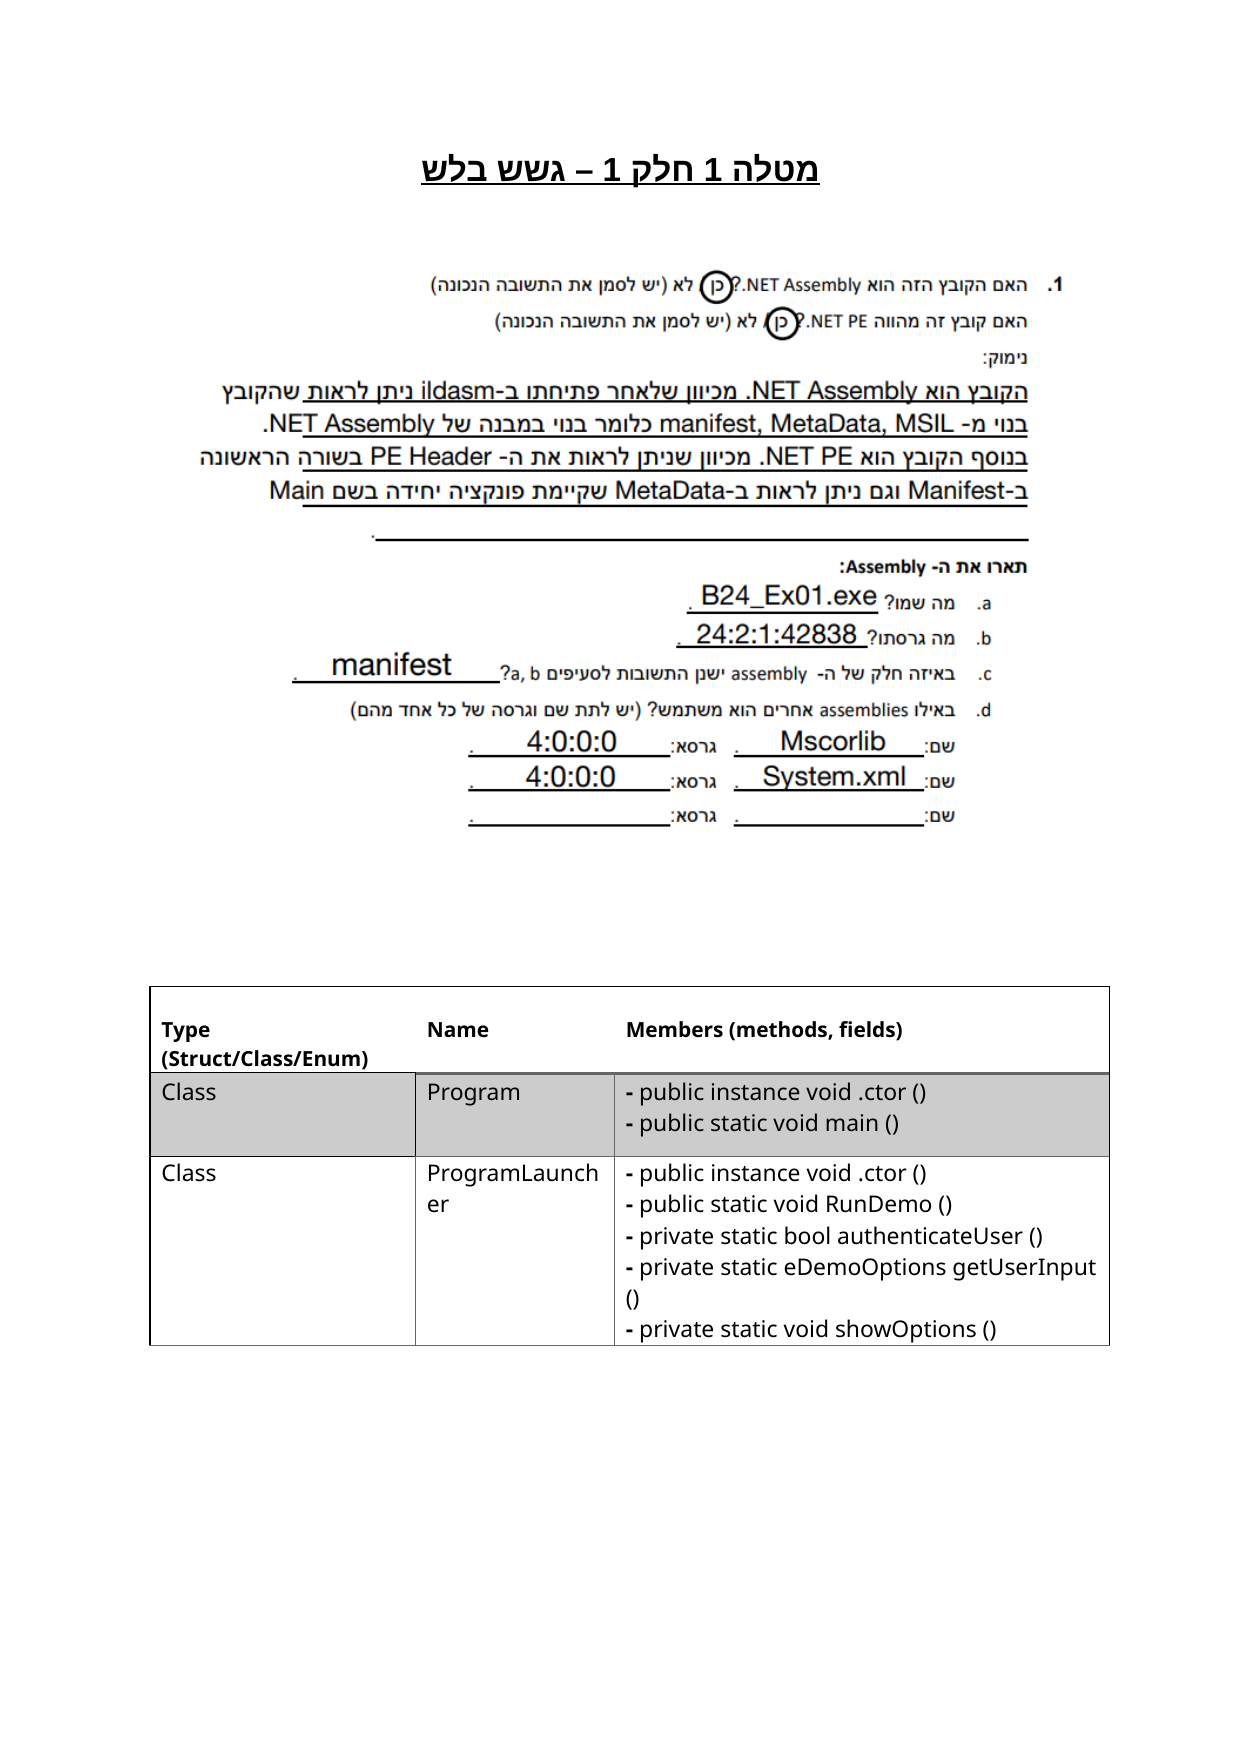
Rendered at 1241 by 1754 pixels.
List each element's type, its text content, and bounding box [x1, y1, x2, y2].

table_header Members (methods, fields) [614, 987, 1109, 1072]
table_header Name [415, 987, 614, 1072]
table_cell Program [416, 1075, 614, 1156]
table_cell - public instance void .ctor () - public static void RunDemo () - private static bool authenticateUser () - private static eDemoOptions getUserInput () - private static void showOptions () [615, 1157, 1109, 1344]
table_header Type (Struct/Class/Enum) [151, 987, 415, 1072]
table_cell ProgramLauncher [416, 1157, 614, 1344]
table_cell Class [151, 1157, 415, 1344]
table_cell Class [151, 1073, 415, 1156]
picture [150, 257, 1091, 849]
text מטלה 1 חלק 1 – גשש בלש [150, 150, 1090, 188]
table_cell - public instance void .ctor () - public static void main () [615, 1075, 1109, 1156]
